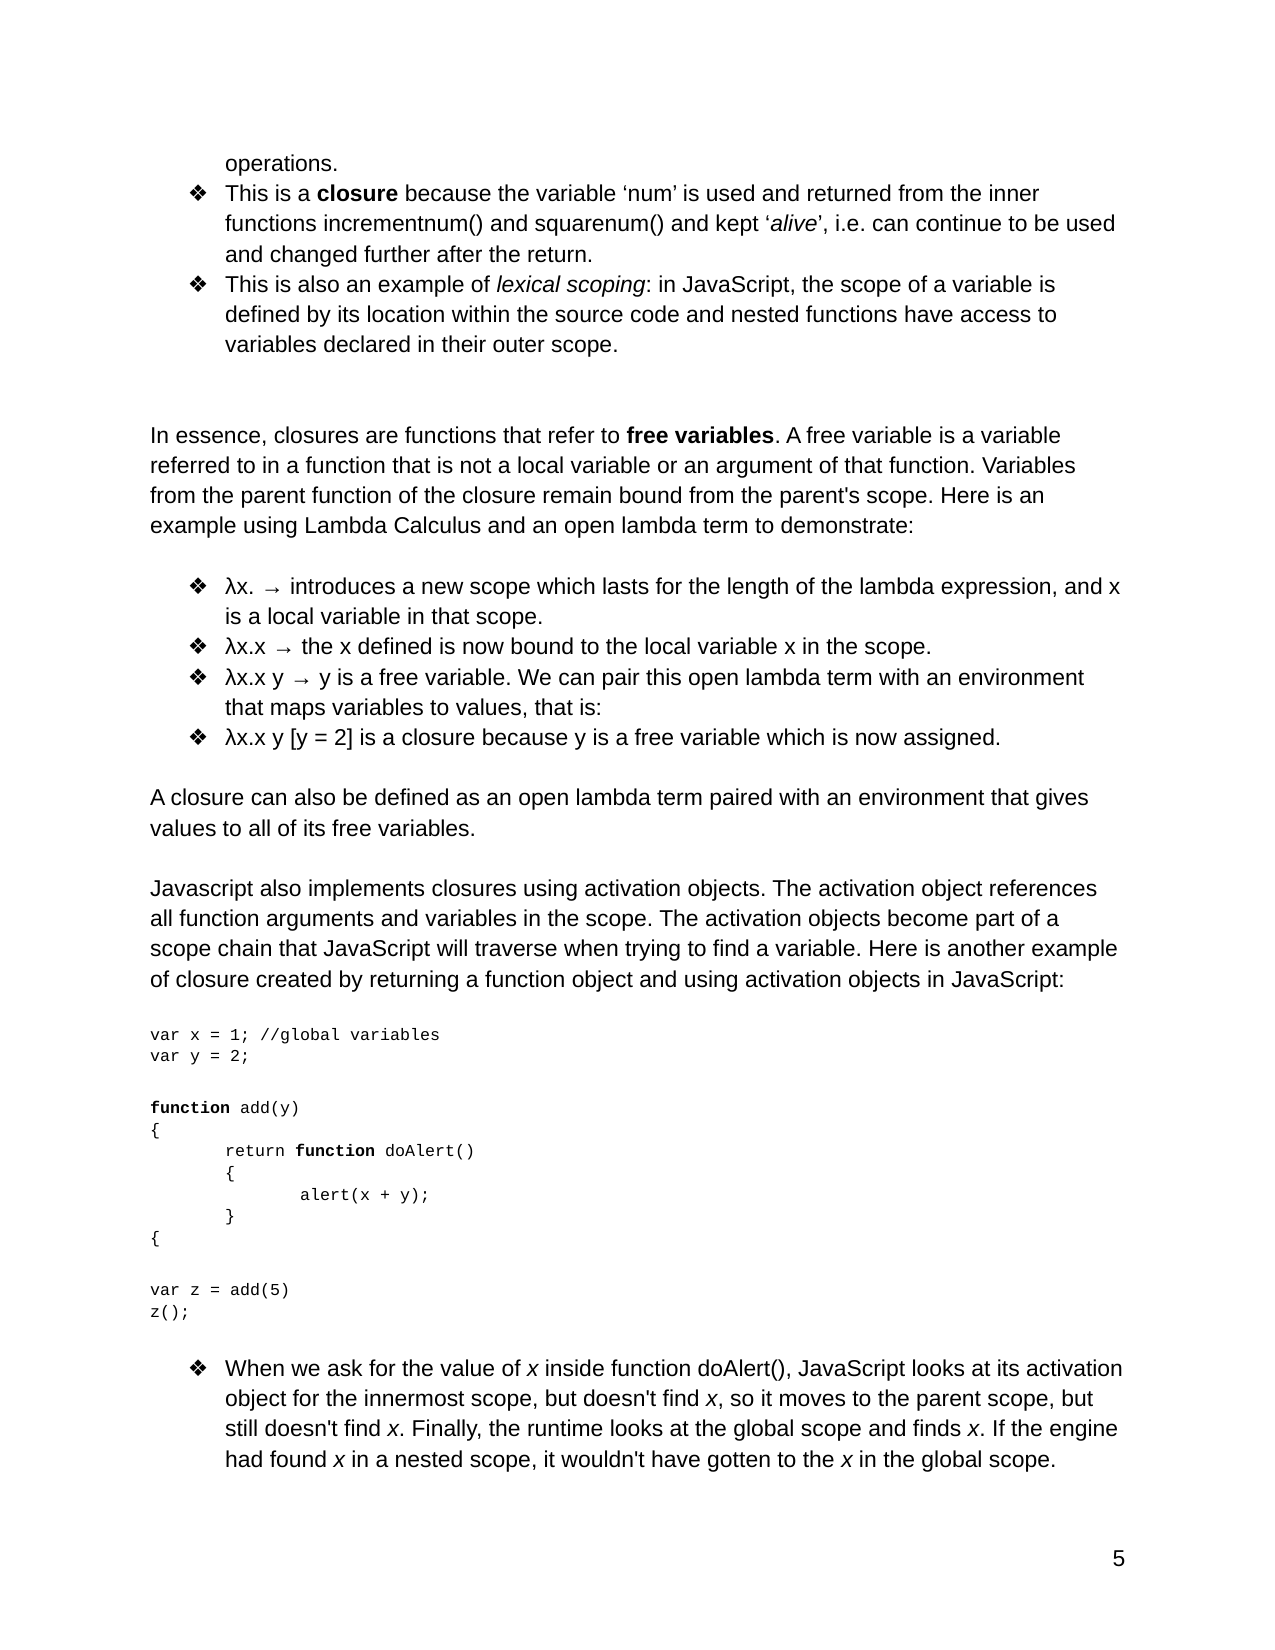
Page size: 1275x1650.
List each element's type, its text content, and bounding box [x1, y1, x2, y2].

text alert(x + y); [150, 1186, 1125, 1205]
list When we ask for the value of x inside function doAlert(), JavaScript looks at its activation object for the innermost scope, but doesn't find x, so it moves to the parent scope, but still doesn't find x. Finally, the runtime looks at the global scope and finds x. If the engine had found x in a nested scope, it wouldn't have gotten to the x in the global scope. [188, 1355, 1125, 1472]
text var y = 2; [150, 1048, 1125, 1067]
text return function doAlert() [150, 1143, 1125, 1162]
text { [150, 1121, 1125, 1140]
text In essence, closures are functions that refer to free variables. A free variable is a variable referred to in a function that is not a local variable or an argument of that function. Variables from the parent function of the closure remain bound from the parent's scope. Here is an example using Lambda Calculus and an open lambda term to demonstrate: [150, 422, 1125, 539]
list λx. → introduces a new scope which lasts for the length of the lambda expression, and x is a local variable in that scope. [188, 573, 1125, 629]
list λx.x y [y = 2] is a closure because y is a free variable which is now assigned. [188, 724, 1125, 750]
list This is a closure because the variable ‘num’ is used and returned from the inner functions incrementnum() and squarenum() and kept ‘alive’, i.e. can continue to be used and changed further after the return. [188, 180, 1125, 267]
text } [150, 1208, 1125, 1227]
list λx.x → the x defined is now bound to the local variable x in the scope. [188, 633, 1125, 660]
text { [150, 1164, 1125, 1183]
text var x = 1; //global variables [150, 1026, 1125, 1045]
list λx.x y → y is a free variable. We can pair this open lambda term with an environment that maps variables to values, that is: [188, 663, 1125, 720]
list This is also an example of lexical scoping: in JavaScript, the scope of a variable is defined by its location within the source code and nested functions have access to variables declared in their outer scope. [188, 271, 1125, 358]
text Javascript also implements closures using activation objects. The activation object references all function arguments and variables in the scope. The activation objects become part of a scope chain that JavaScript will traverse when trying to find a variable. Here is another example of closure created by returning a function object and using activation objects in JavaScript: [150, 875, 1125, 992]
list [188, 150, 1125, 176]
text var z = add(5) [150, 1281, 1125, 1300]
text function add(y) [150, 1099, 1125, 1118]
text { [150, 1229, 1125, 1248]
text A closure can also be defined as an open lambda term paired with an environment that gives values to all of its free variables. [150, 784, 1125, 841]
text z(); [150, 1303, 1125, 1322]
